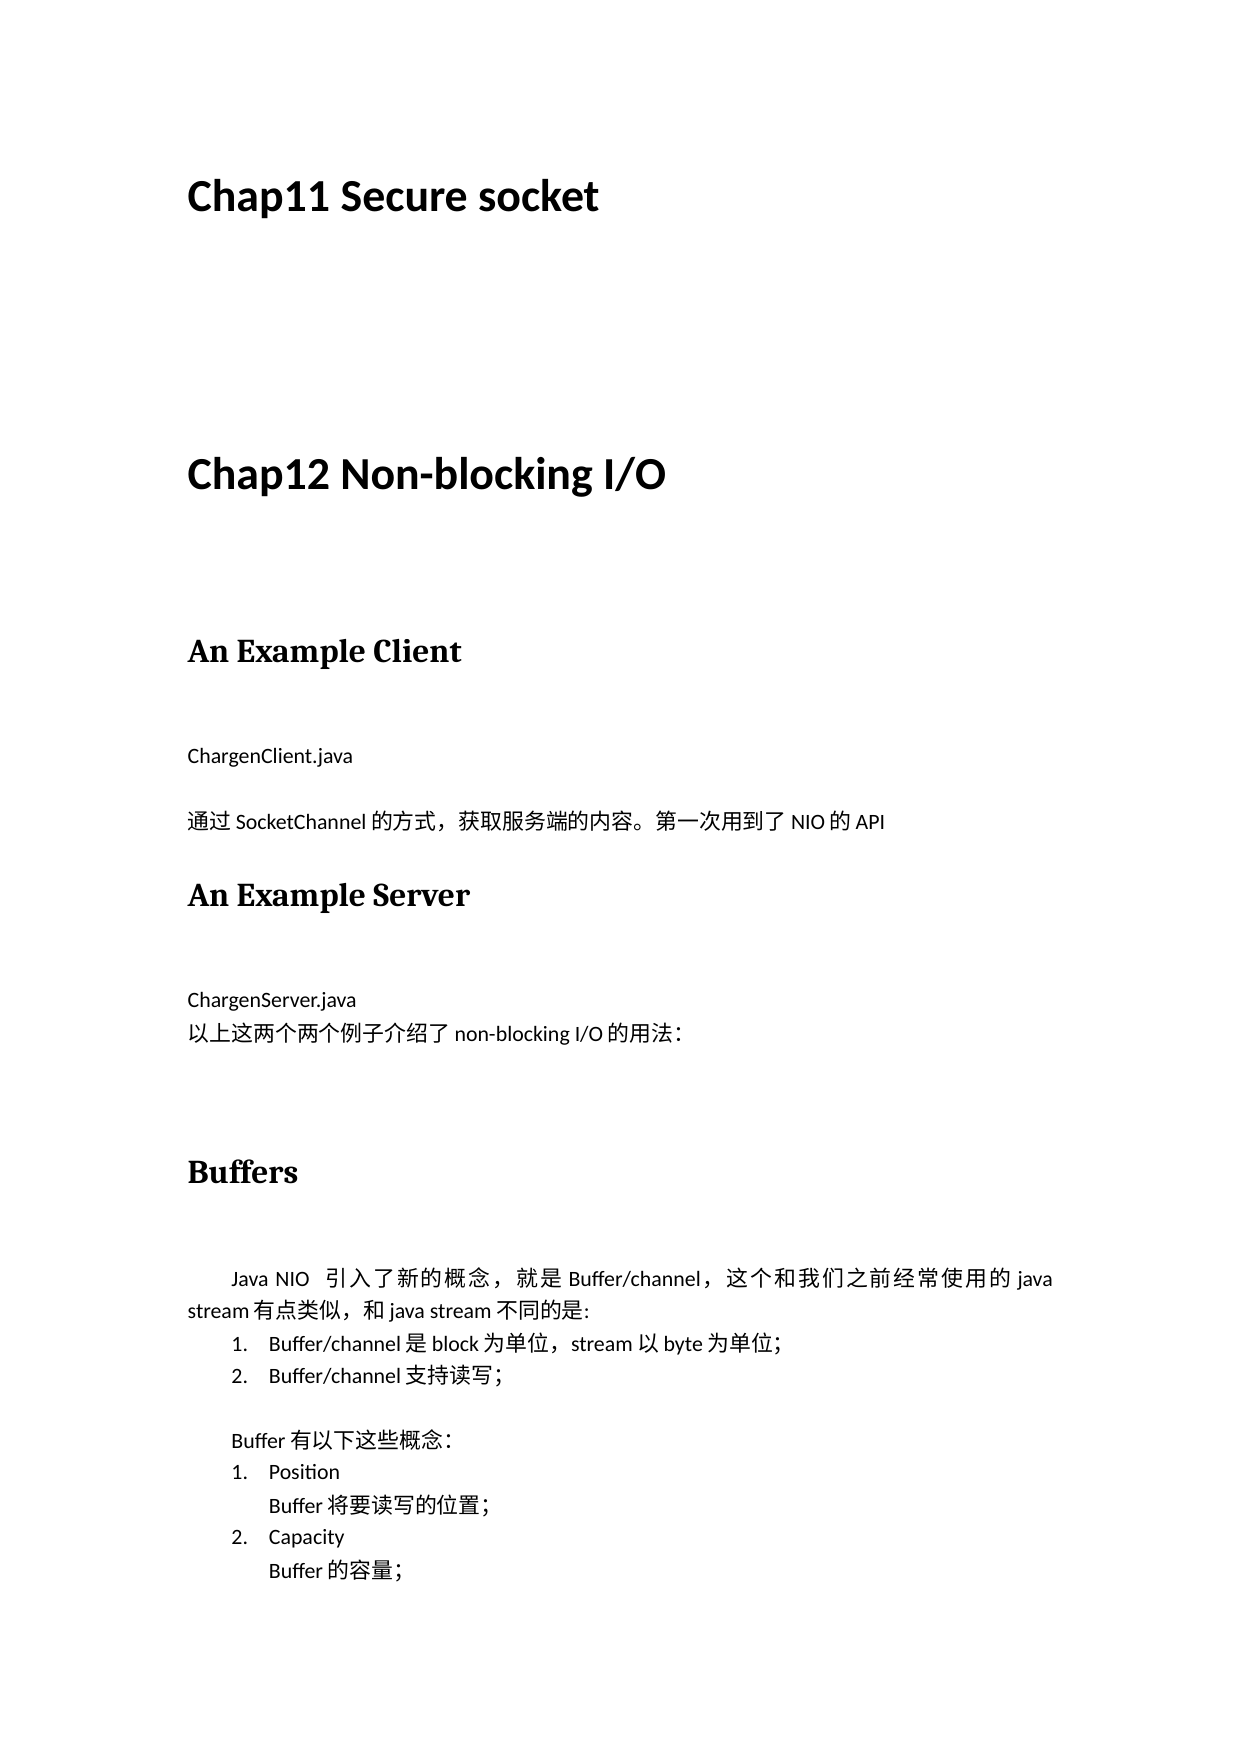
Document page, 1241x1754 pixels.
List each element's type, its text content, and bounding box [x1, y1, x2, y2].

subtitle An Example Client [187, 619, 1053, 684]
text Buffer有以下这些概念： [187, 1423, 1053, 1456]
text ChargenServer.java [187, 983, 1053, 1016]
list Buffer/channel是block为单位，stream以byte为单位； [231, 1326, 1053, 1358]
text Java NIO 引入了新的概念，就是Buffer/channel，这个和我们之前经常使用的java stream有点类似，和java stream不同的是: [187, 1261, 1053, 1326]
subtitle Chap11 Secure socket [187, 162, 1053, 227]
list Buffer/channel支持读写； [231, 1358, 1053, 1391]
list Buffer的容量； [269, 1553, 1053, 1586]
text 通过SocketChannel的方式，获取服务端的内容。第一次用到了NIO的API [187, 804, 1053, 836]
text 以上这两个两个例子介绍了non-blocking I/O的用法： [187, 1016, 1053, 1048]
list Capacity [231, 1521, 1053, 1553]
list Position [231, 1456, 1053, 1488]
subtitle Chap12 Non-blocking I/O [187, 441, 1053, 506]
text ChargenClient.java [187, 739, 1053, 771]
subtitle An Example Server [187, 863, 1053, 928]
list Buffer将要读写的位置； [269, 1488, 1053, 1521]
subtitle Buffers [187, 1141, 1053, 1206]
